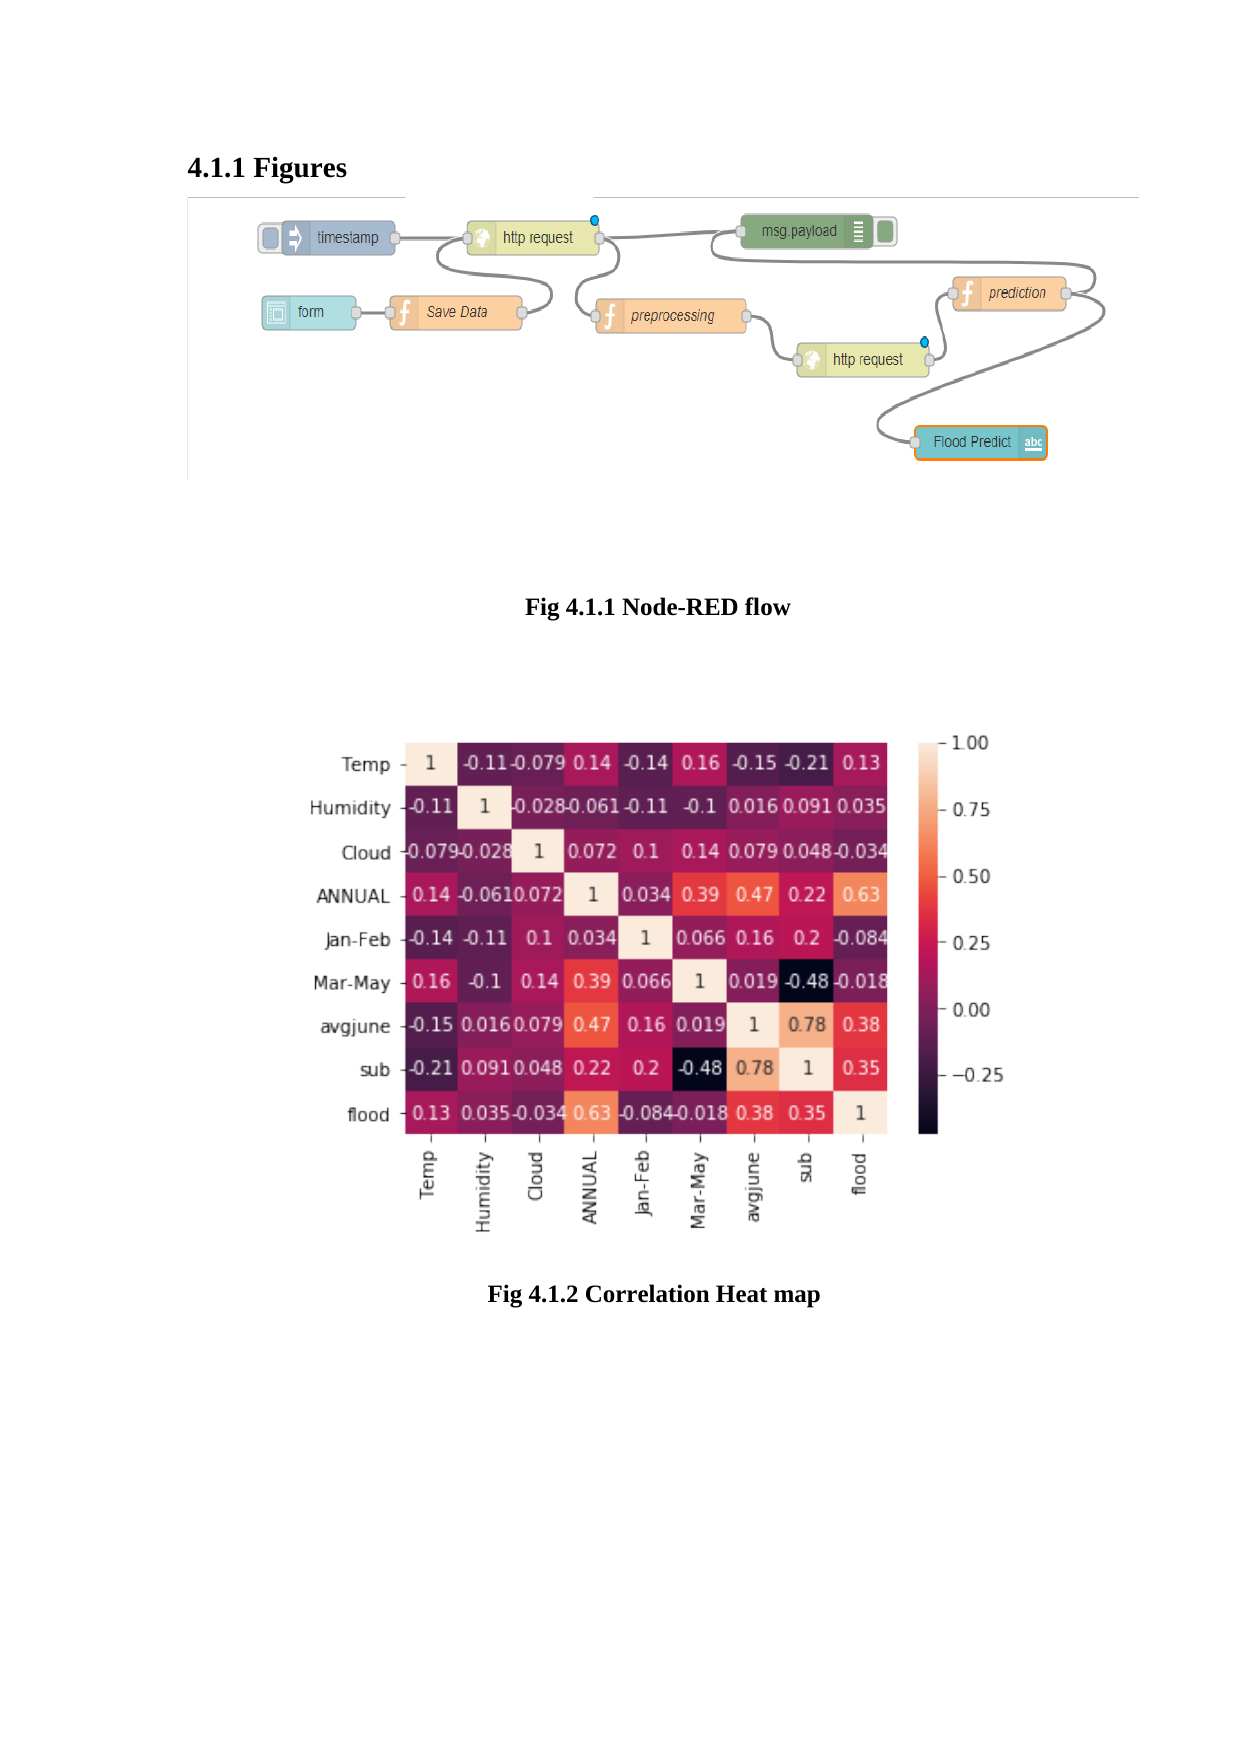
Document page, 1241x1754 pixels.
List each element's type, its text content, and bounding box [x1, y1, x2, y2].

picture [187, 197, 1139, 556]
text Fig 4.1.2 Correlation Heat map [412, 1279, 1128, 1308]
text 4.1.1 Figures [187, 150, 1128, 197]
text Fig 4.1.1 Node-RED flow [187, 592, 1128, 621]
picture [297, 723, 1018, 1243]
